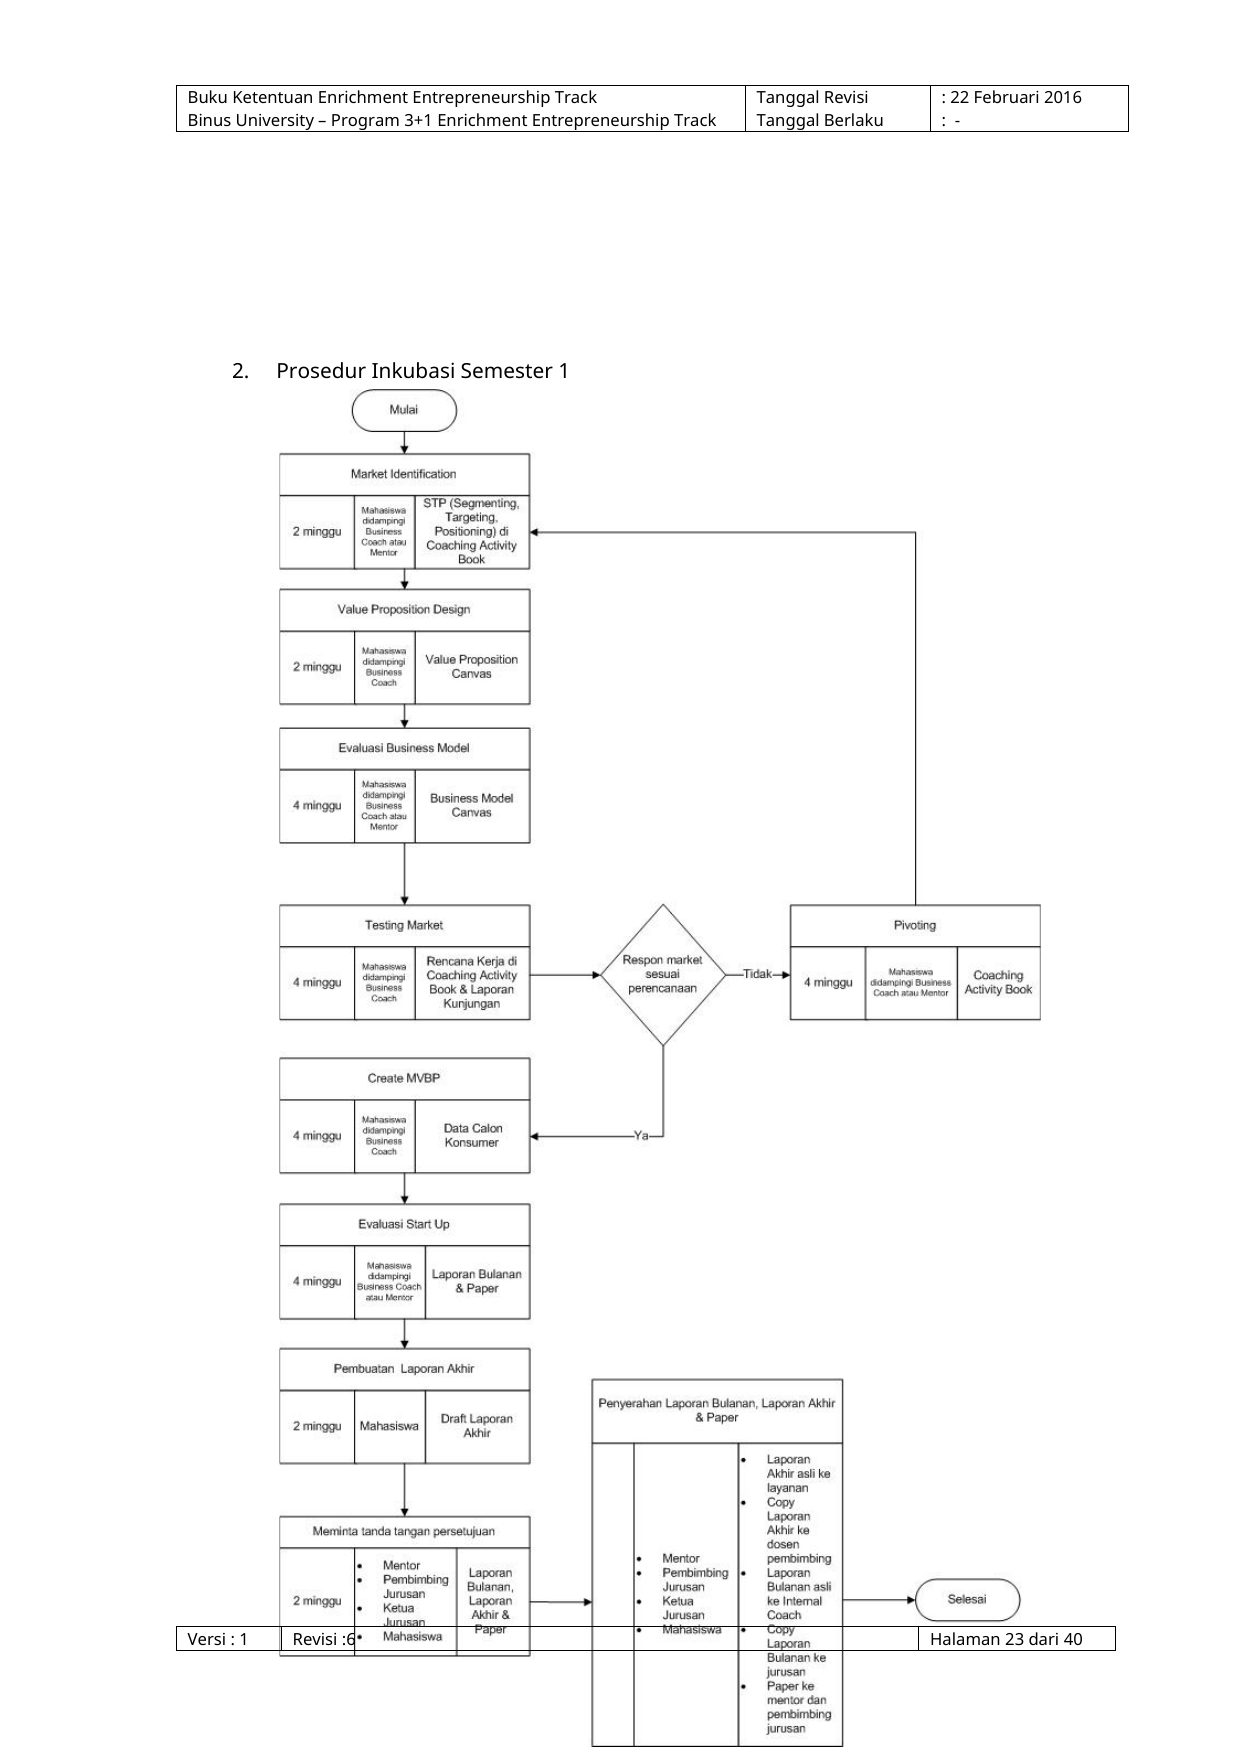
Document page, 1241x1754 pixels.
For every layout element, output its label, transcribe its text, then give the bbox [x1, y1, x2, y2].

picture [279, 1651, 1041, 1747]
picture [279, 389, 1041, 1626]
picture [282, 1627, 918, 1650]
picture [919, 1627, 1041, 1650]
list Prosedur Inkubasi Semester 1 [232, 356, 1117, 385]
